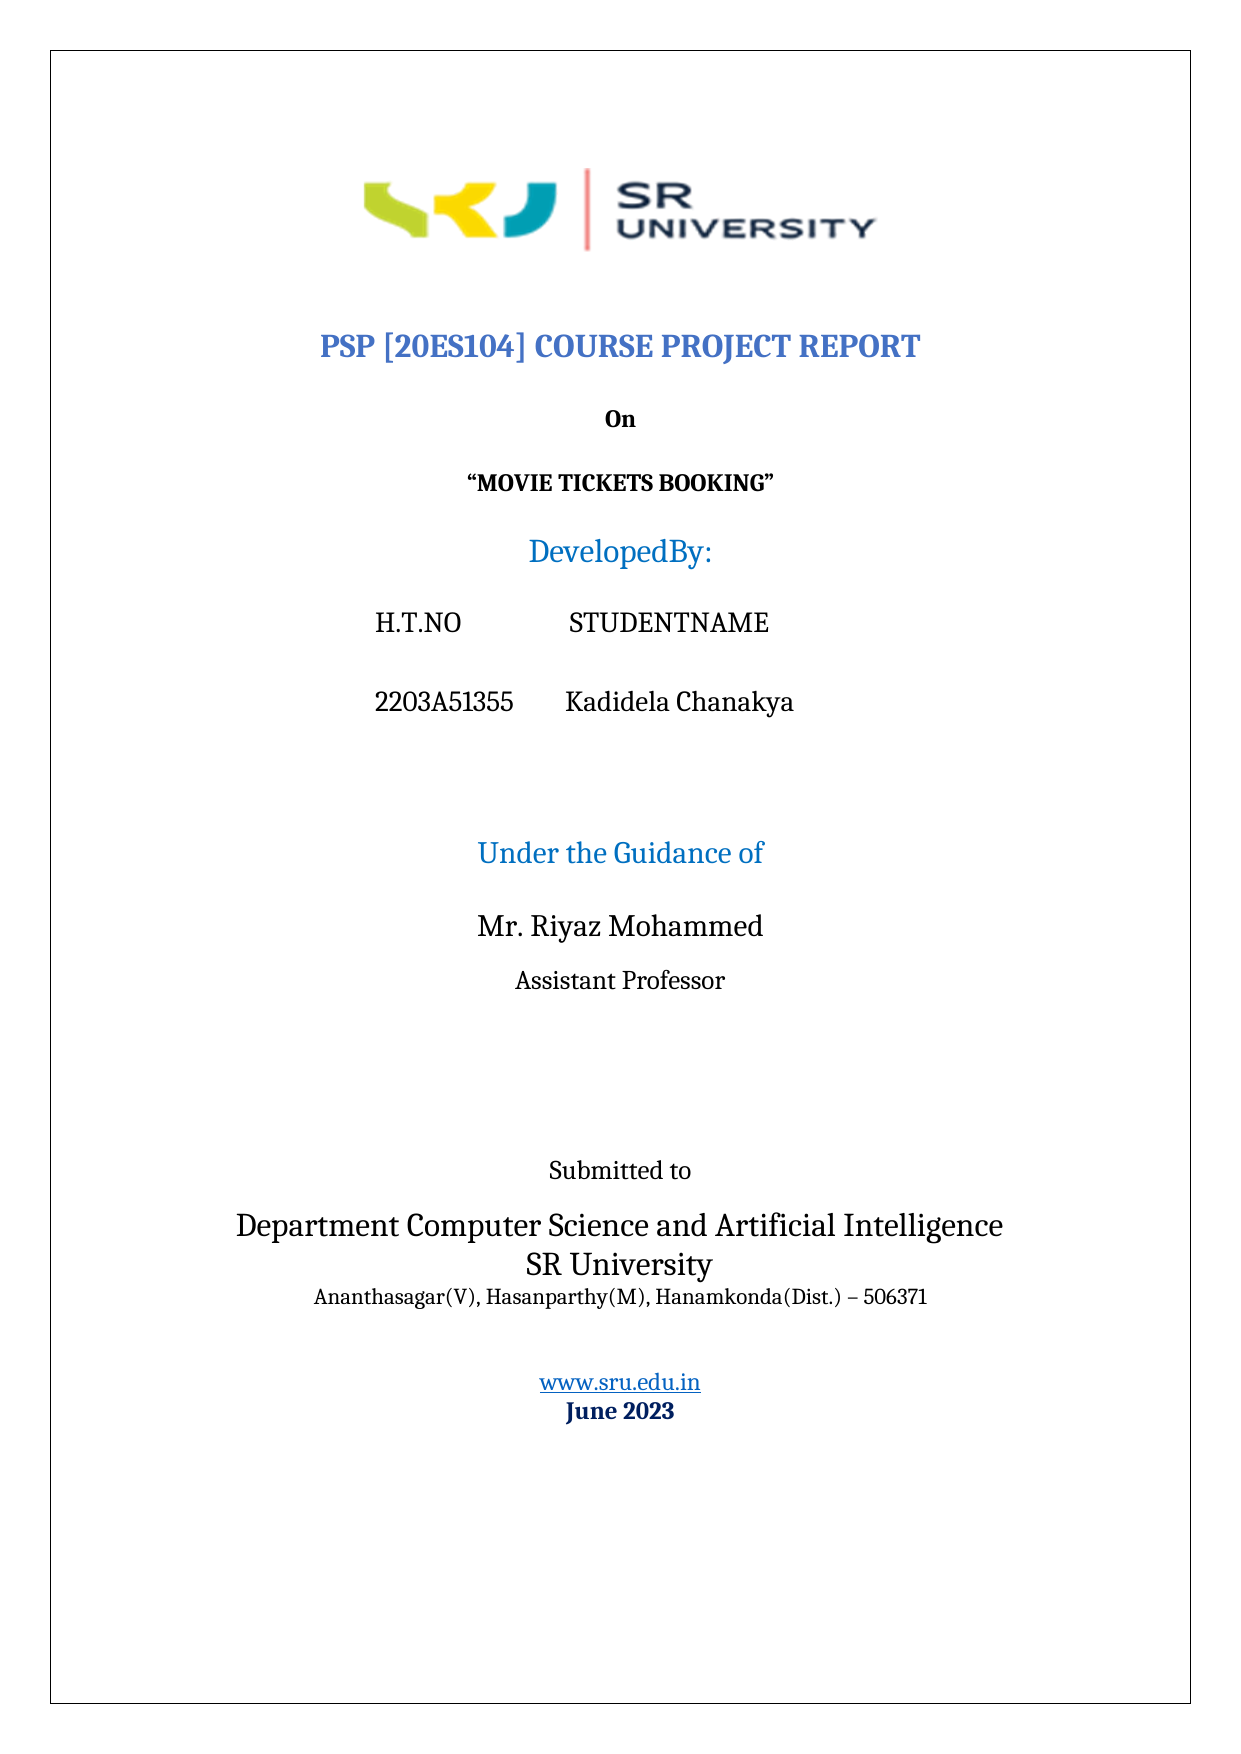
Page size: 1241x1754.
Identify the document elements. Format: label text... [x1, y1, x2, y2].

text H.T.NO STUDENTNAME [375, 606, 1103, 639]
text DevelopedBy: [219, 532, 1021, 571]
text Mr. Riyaz Mohammed [219, 908, 1021, 944]
text Under the Guidance of [219, 835, 1021, 871]
text June 2023 [219, 1396, 1021, 1425]
picture [363, 168, 879, 252]
text On [219, 405, 1021, 434]
text “MOVIE TICKETS BOOKING” [219, 469, 1021, 497]
text Submitted to [219, 1155, 1021, 1186]
text PSP [20ES104] COURSE PROJECT REPORT [219, 327, 1021, 366]
text Department Computer Science and Artificial Intelligence SR University [219, 1207, 1020, 1283]
text Ananthasagar(V), Hasanparthy(M), Hanamkonda(Dist.) – 506371 [219, 1283, 1021, 1310]
text www.sru.edu.in [219, 1367, 1021, 1396]
text Assistant Professor [219, 965, 1021, 996]
text 2203A51355 Kadidela Chanakya [375, 680, 1103, 719]
